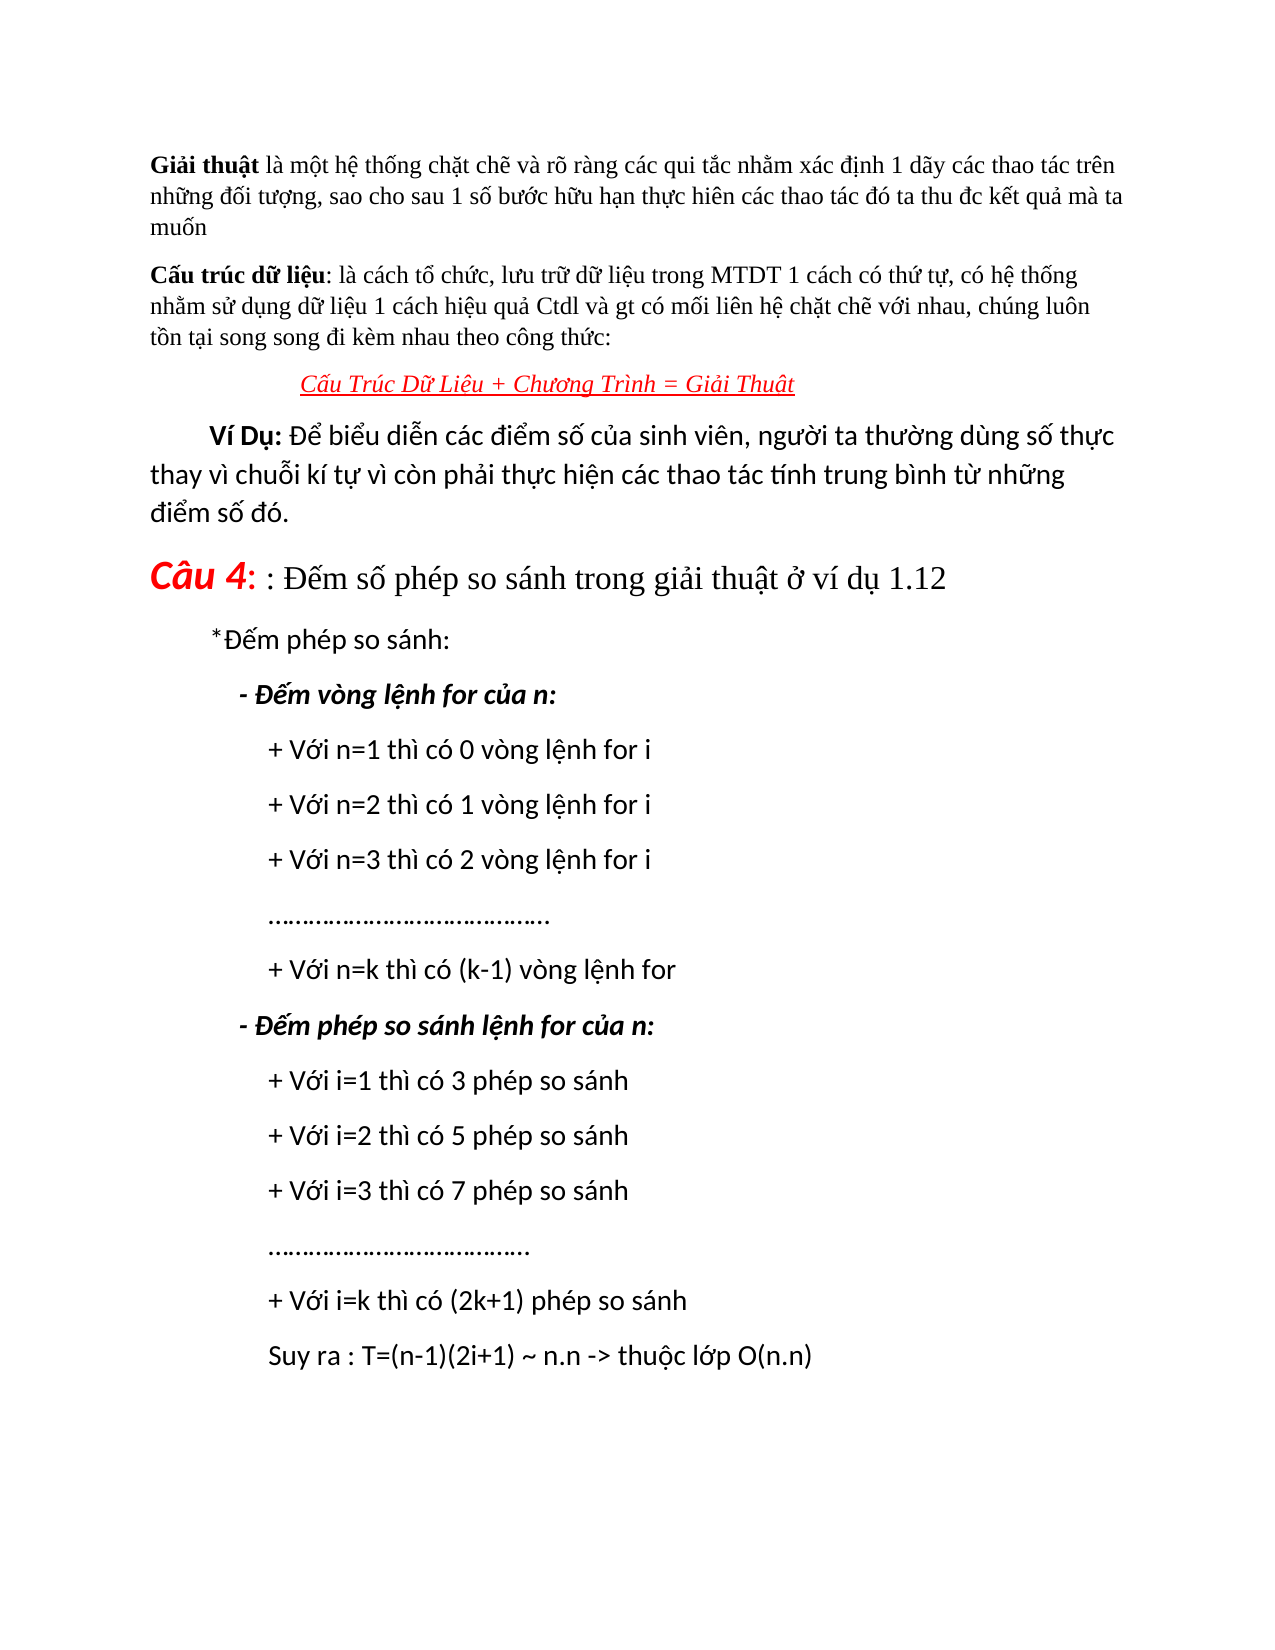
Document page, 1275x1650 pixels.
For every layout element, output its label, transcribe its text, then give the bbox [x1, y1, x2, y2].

text Cấu trúc dữ liệu: là cách tổ chức, lưu trữ dữ liệu trong MTDT 1 cách có thứ tự, có hệ thống nhằm sử dụng dữ liệu 1 cách hiệu quả Ctdl và gt có mối liên hệ chặt chẽ với nhau, chúng luôn tồn tại song song đi kèm nhau theo công thức: [150, 260, 1125, 351]
text + Với i=3 thì có 7 phép so sánh [150, 1172, 1125, 1207]
text Câu 4: : Đếm số phép so sánh trong giải thuật ở ví dụ 1.12 [150, 549, 1125, 600]
text - Đếm vòng lệnh for của n: [150, 676, 1125, 712]
text ………………………………… [150, 1227, 1125, 1263]
text + Với n=k thì có (k-1) vòng lệnh for [150, 951, 1125, 987]
text …………………………………… [150, 896, 1125, 932]
text Giải thuật là một hệ thống chặt chẽ và rõ ràng các qui tắc nhằm xác định 1 dãy các thao tác trên những đối tượng, sao cho sau 1 số bước hữu hạn thực hiên các thao tác đó ta thu đc kết quả mà ta muốn [150, 150, 1125, 241]
text - Đếm phép so sánh lệnh for của n: [150, 1007, 1125, 1042]
text Suy ra : T=(n-1)(2i+1) ~ n.n -> thuộc lớp O(n.n) [150, 1337, 1125, 1373]
text + Với i=k thì có (2k+1) phép so sánh [150, 1282, 1125, 1318]
text + Với i=2 thì có 5 phép so sánh [150, 1117, 1125, 1152]
text + Với n=2 thì có 1 vòng lệnh for i [150, 786, 1125, 822]
text + Với n=1 thì có 0 vòng lệnh for i [150, 731, 1125, 767]
text Ví Dụ: Để biểu diễn các điểm số của sinh viên, người ta thường dùng số thực thay vì chuỗi kí tự vì còn phải thực hiện các thao tác tính trung bình từ những điểm số đó. [150, 417, 1125, 530]
text + Với n=3 thì có 2 vòng lệnh for i [150, 841, 1125, 877]
text *Đếm phép so sánh: [150, 621, 1125, 656]
text + Với i=1 thì có 3 phép so sánh [150, 1062, 1125, 1097]
text Cấu Trúc Dữ Liệu + Chương Trình = Giải Thuật [225, 369, 1125, 398]
